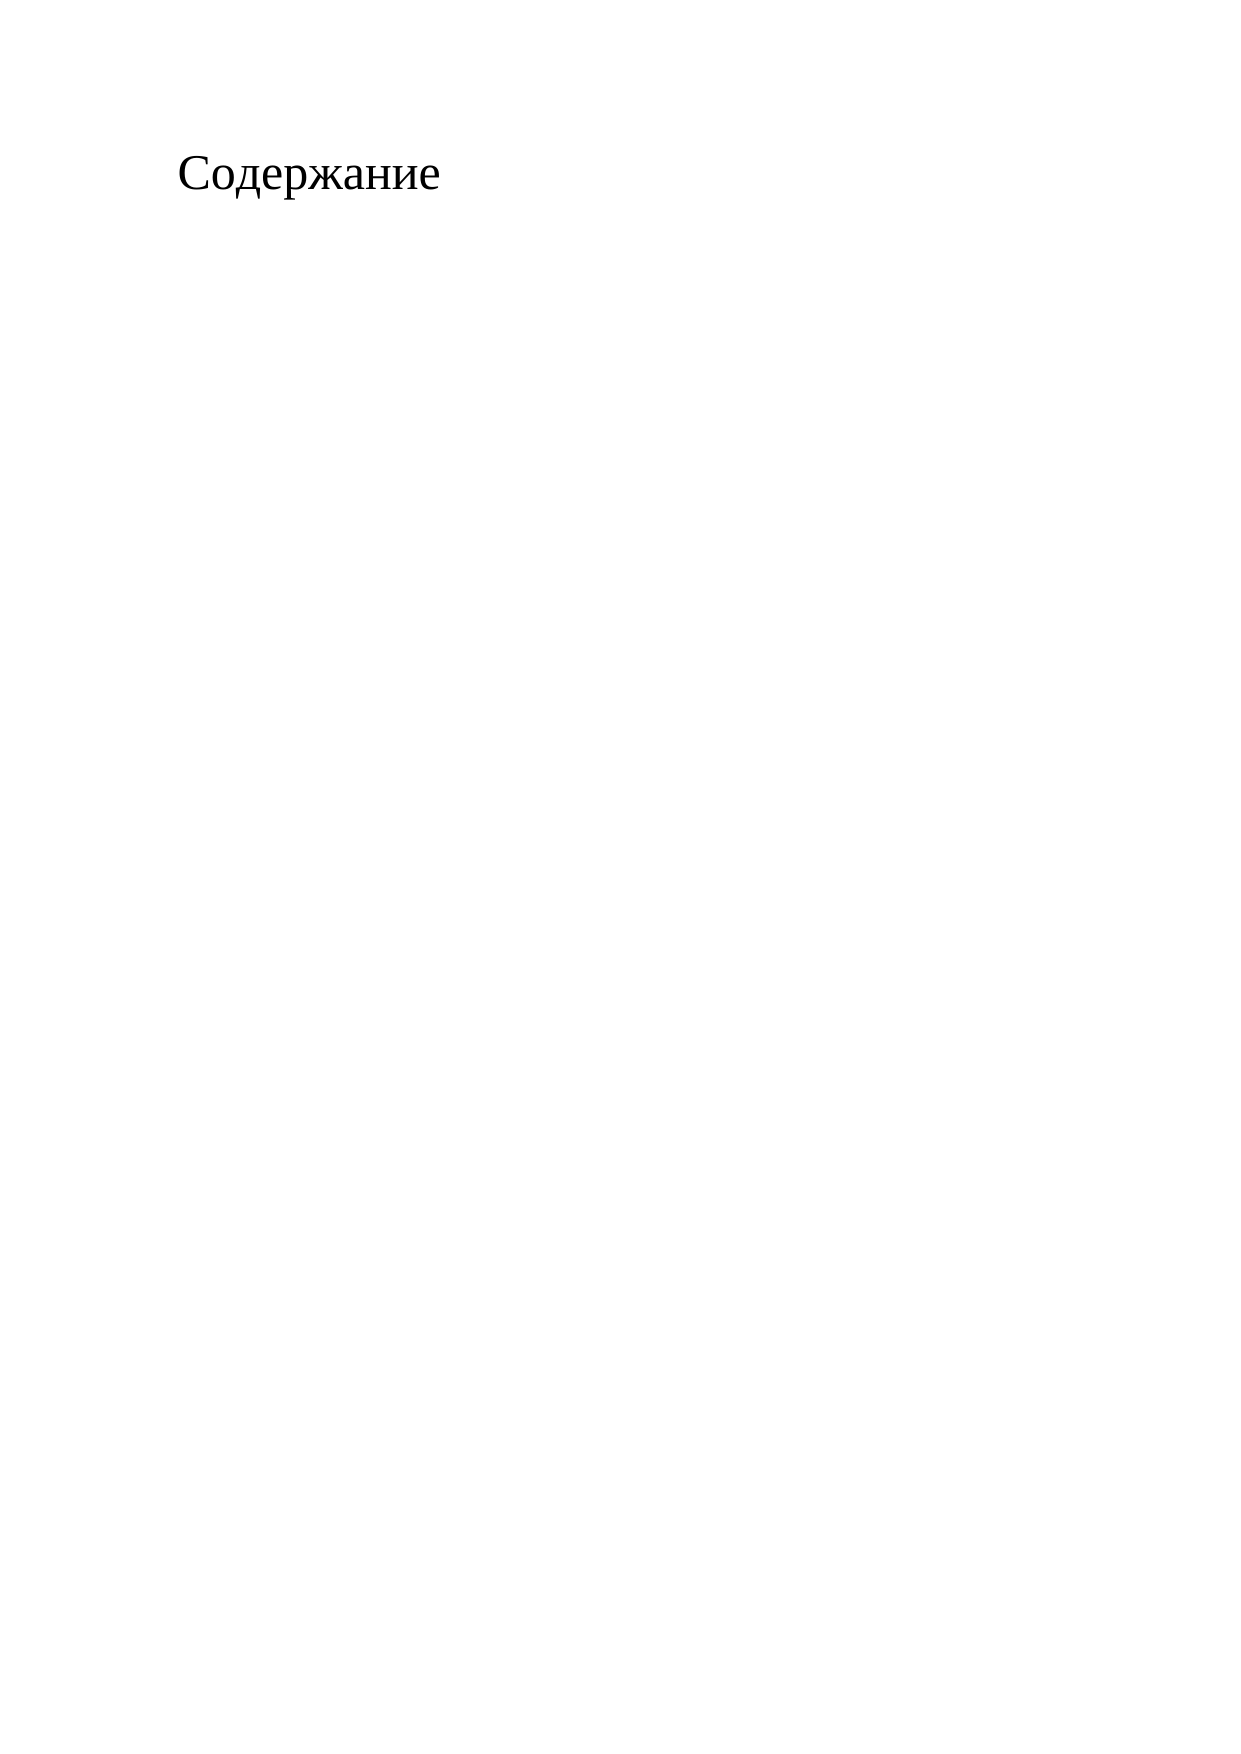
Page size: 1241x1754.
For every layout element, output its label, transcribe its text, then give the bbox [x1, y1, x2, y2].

subtitle Содержание [177, 143, 1152, 201]
